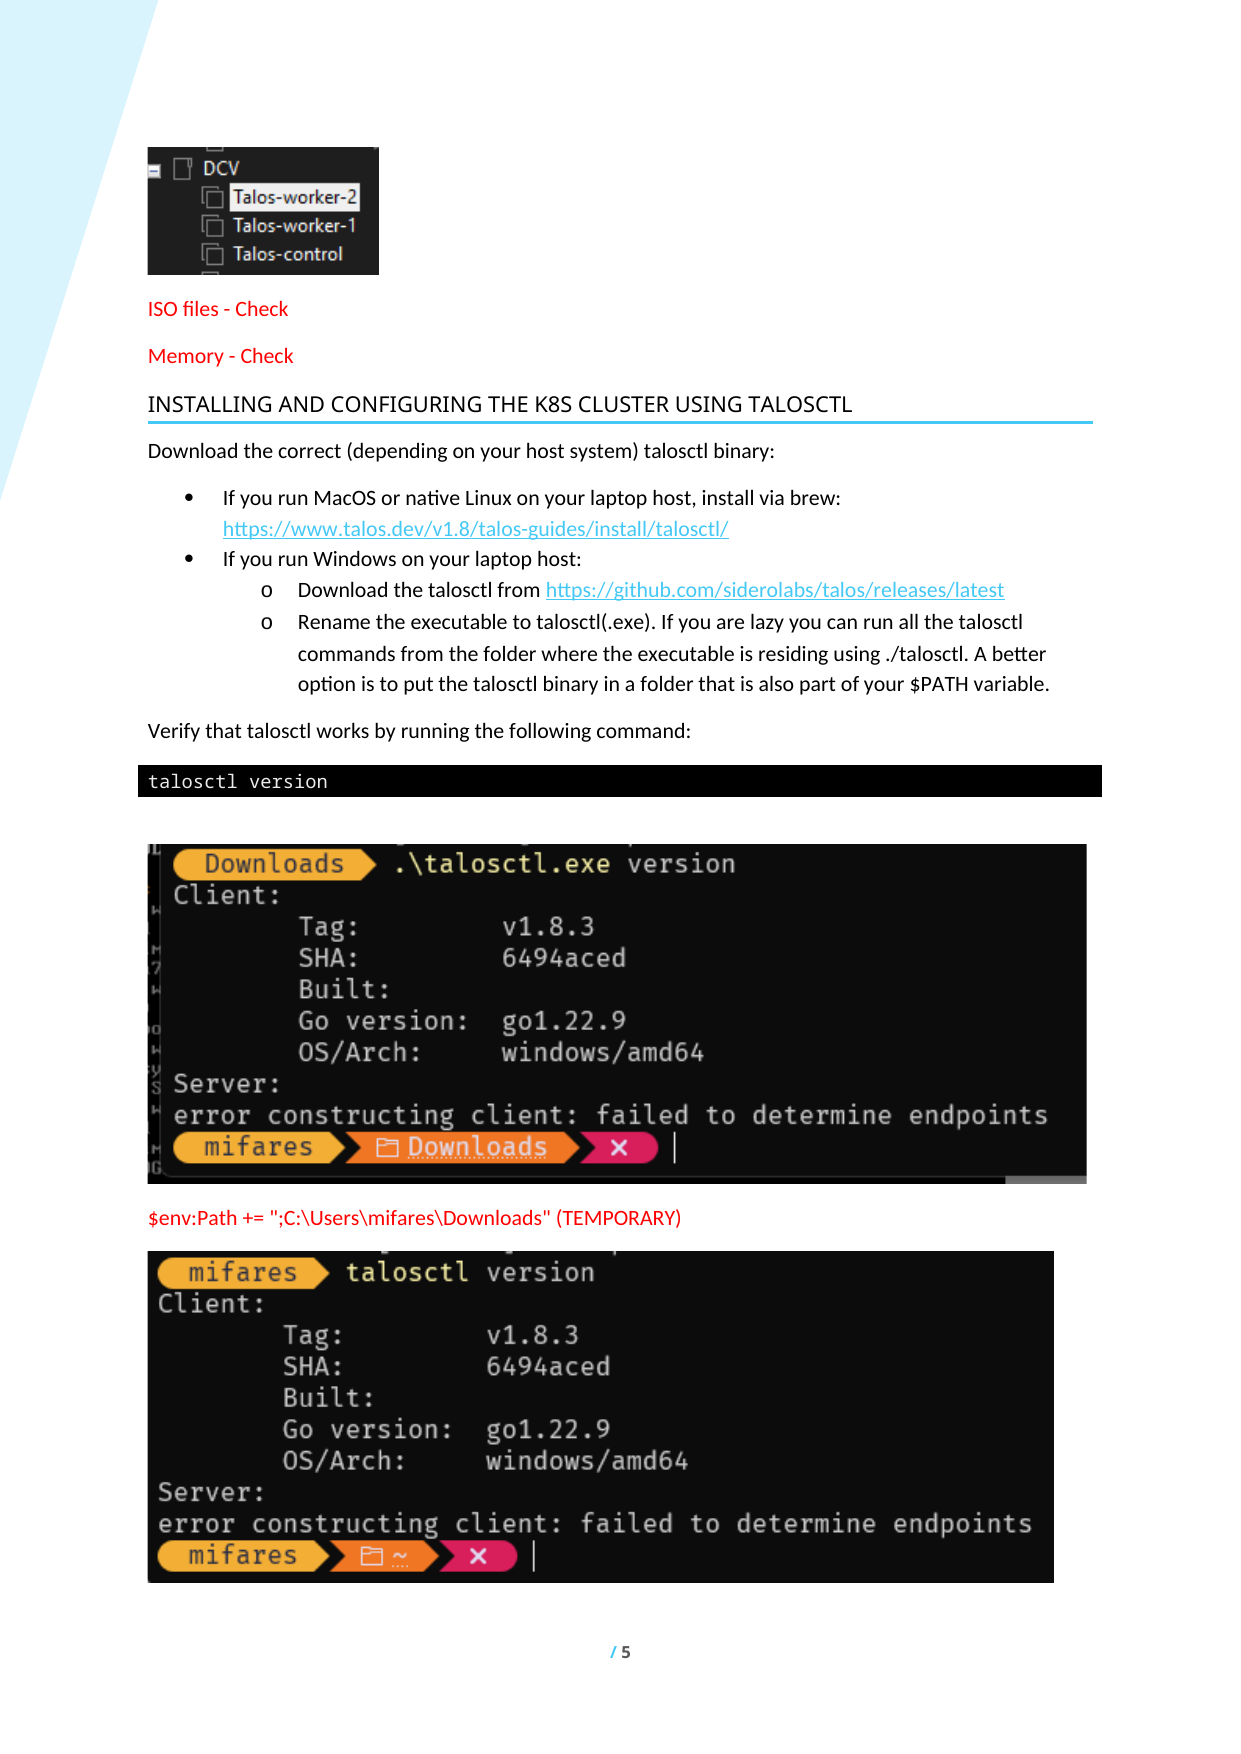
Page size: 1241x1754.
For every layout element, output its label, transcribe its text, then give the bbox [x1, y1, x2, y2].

list If you run Windows on your laptop host: [185, 545, 1093, 572]
list Rename the executable to talosctl(.exe). If you are lazy you can run all the talosctl commands from the folder where the executable is residing using ./talosctl. A better option is to put the talosctl binary in a folder that is also part of your $PATH variable. [260, 608, 1093, 697]
picture [147, 844, 1087, 1184]
picture [147, 1251, 1054, 1583]
list Download the talosctl from https://github.com/siderolabs/talos/releases/latest [260, 576, 1093, 604]
list If you run MacOS or native Linux on your laptop host, install via brew: https://www.talos.dev/v1.8/talos-guides/install/talosctl/ [185, 484, 1093, 541]
text talosctl version [139, 766, 1101, 796]
text Verify that talosctl works by running the following command: [148, 718, 1093, 744]
picture [147, 147, 379, 275]
text ISO files - Check [148, 295, 1093, 321]
subtitle Installing and configuring the k8s cluster using talosctl [148, 389, 1093, 421]
text Download the correct (depending on your host system) talosctl binary: [148, 437, 1093, 463]
text $env:Path += ";C:\Users\mifares\Downloads" (TEMPORARY) [148, 1204, 1093, 1230]
text Memory - Check [148, 342, 1093, 369]
